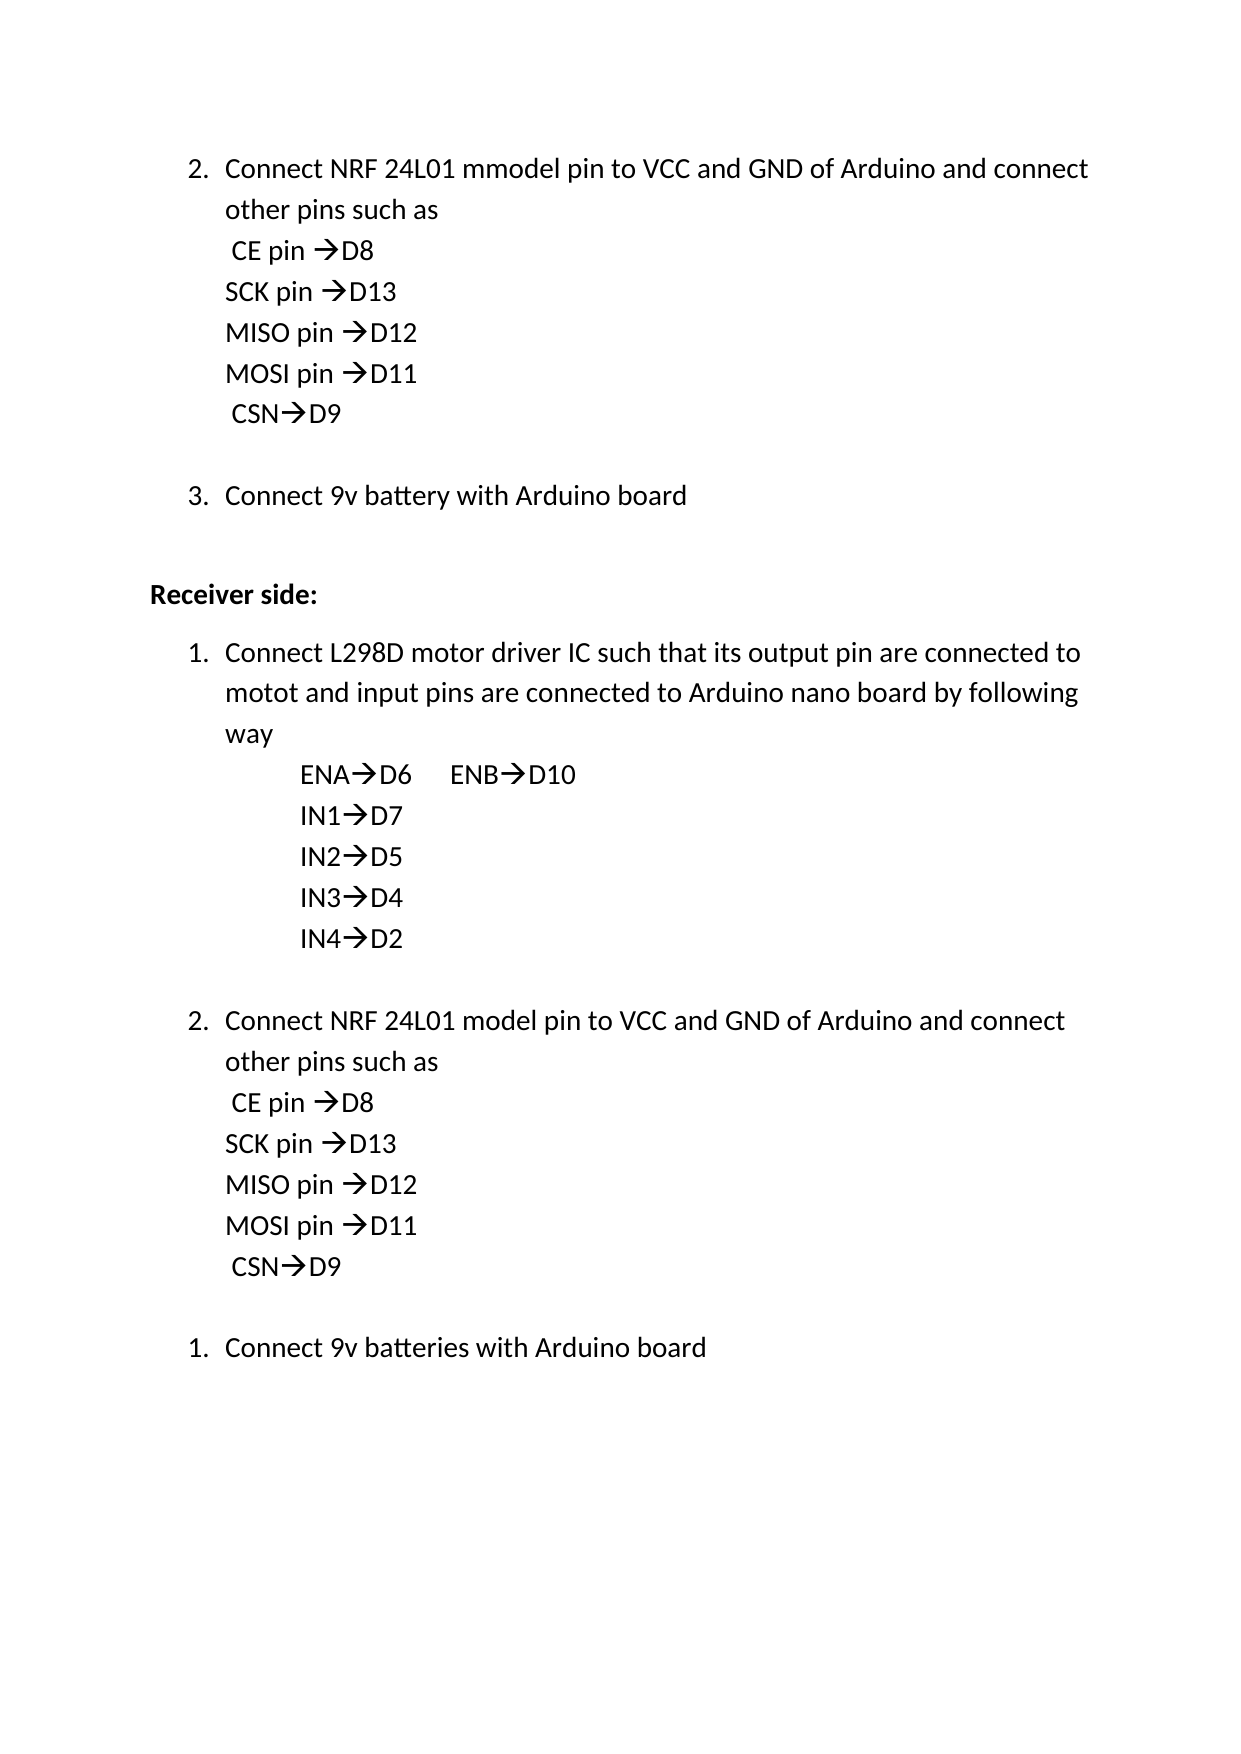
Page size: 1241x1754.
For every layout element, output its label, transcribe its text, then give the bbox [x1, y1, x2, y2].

list MISO pin D12 [225, 1166, 1090, 1201]
list Connect NRF 24L01 model pin to VCC and GND of Arduino and connect other pins such as [187, 1002, 1090, 1079]
list IN1D7 [300, 797, 1090, 833]
list Connect 9v battery with Arduino board [187, 477, 1090, 513]
list CSND9 [225, 396, 1090, 431]
list CSND9 [225, 1248, 1090, 1283]
list MISO pin D12 [225, 314, 1090, 349]
list MOSI pin D11 [225, 355, 1090, 390]
list SCK pin D13 [225, 273, 1090, 308]
list MOSI pin D11 [225, 1207, 1090, 1242]
list CE pin D8 [225, 232, 1090, 267]
list Connect L298D motor driver IC such that its output pin are connected to motot and input pins are connected to Arduino nano board by following way [187, 634, 1090, 751]
list ENAD6 ENBD10 [300, 756, 1090, 792]
list IN4D2 [300, 920, 1090, 956]
list Connect 9v batteries with Arduino board [187, 1329, 1090, 1365]
list CE pin D8 [225, 1084, 1090, 1119]
list IN2D5 [300, 838, 1090, 874]
list IN3D4 [300, 879, 1090, 915]
list SCK pin D13 [225, 1125, 1090, 1161]
text Receiver side: [150, 576, 1090, 612]
list Connect NRF 24L01 mmodel pin to VCC and GND of Arduino and connect other pins such as [187, 150, 1090, 227]
